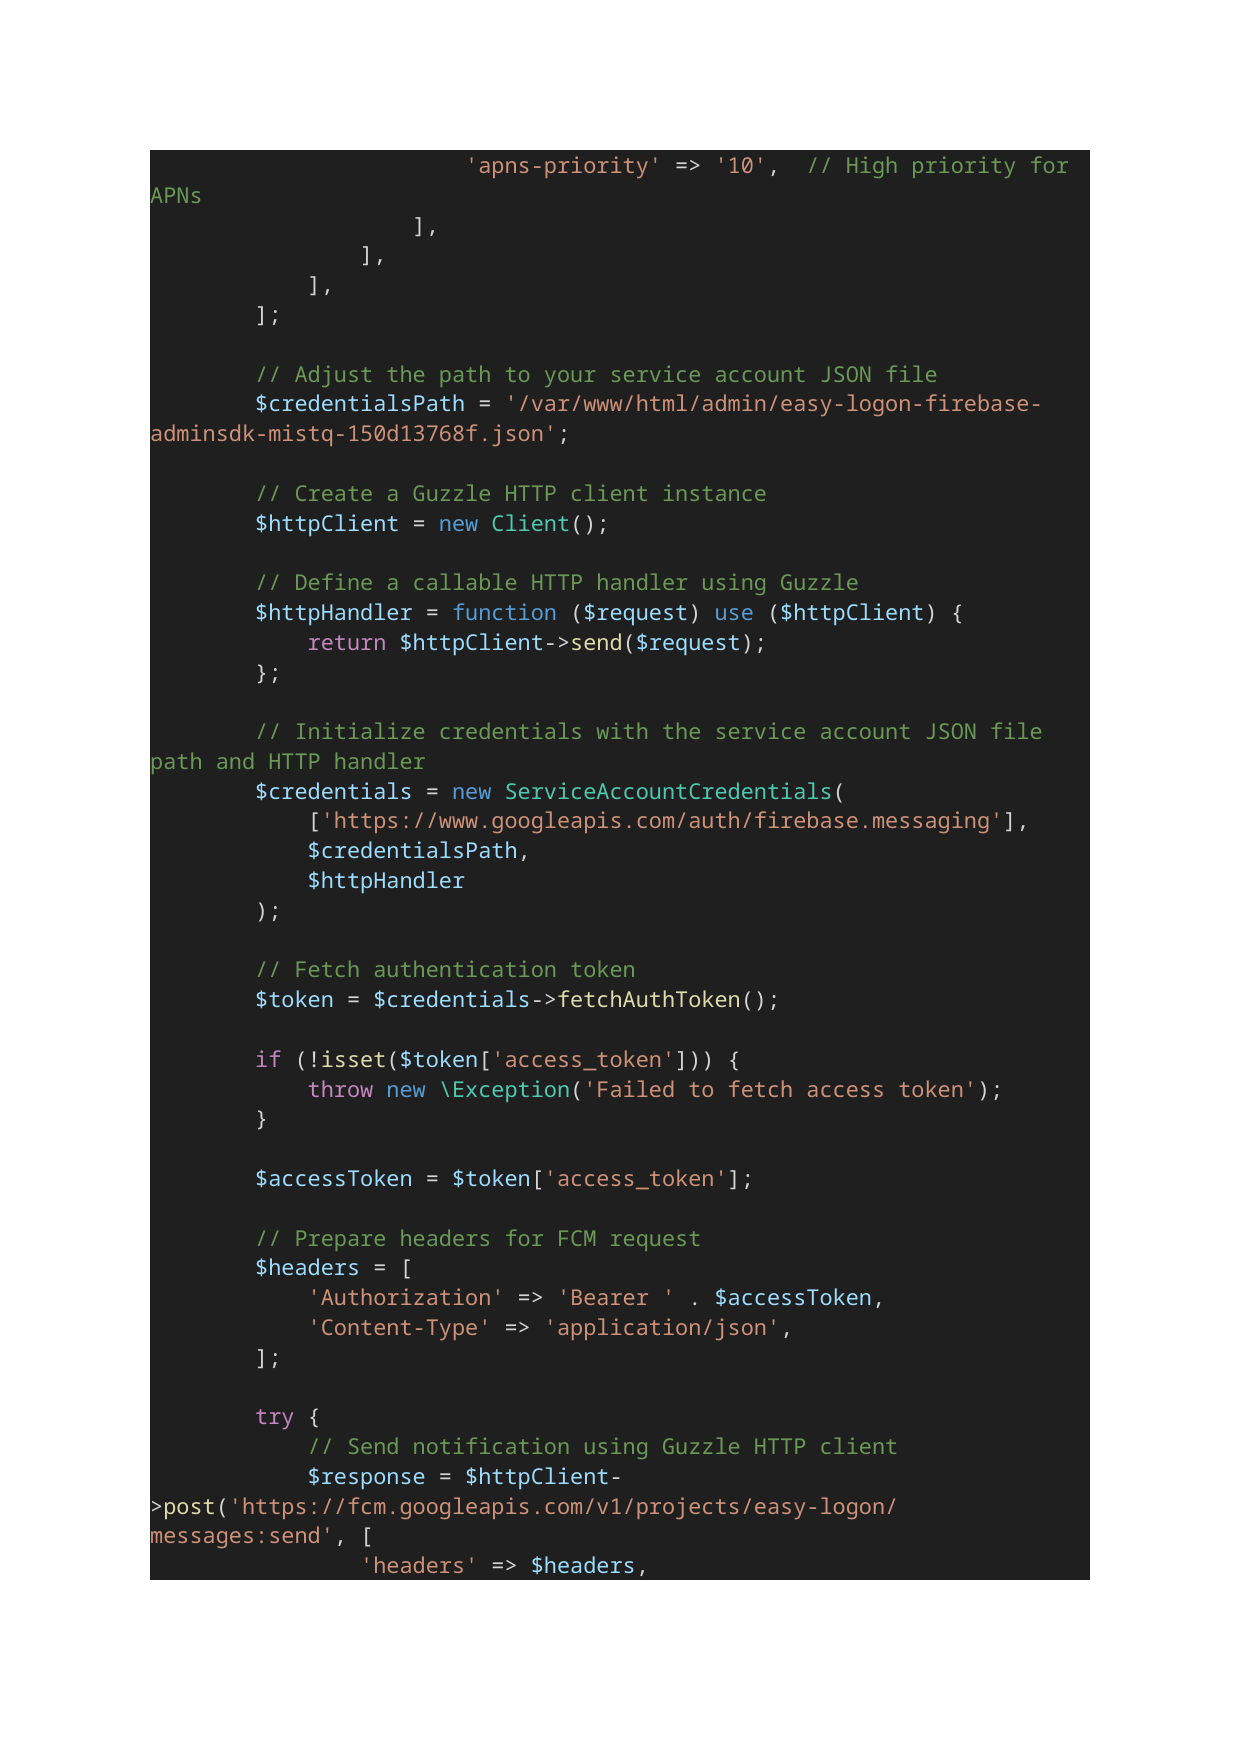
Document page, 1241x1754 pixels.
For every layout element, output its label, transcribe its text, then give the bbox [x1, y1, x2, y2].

text 'Authorization' => 'Bearer ' . $accessToken, [150, 1282, 1090, 1312]
text // Prepare headers for FCM request [150, 1222, 1090, 1252]
text $token = $credentials->fetchAuthToken(); [150, 984, 1090, 1014]
text $headers = [ [150, 1252, 1090, 1282]
text $credentialsPath, [150, 835, 1090, 865]
text $credentialsPath = '/var/www/html/admin/easy-logon-firebase-adminsdk-mistq-150d13768f.json'; [150, 388, 1090, 448]
text ); [150, 895, 1090, 924]
text ['https://www.googleapis.com/auth/firebase.messaging'], [150, 805, 1090, 835]
text ], [150, 269, 1090, 299]
text // Adjust the path to your service account JSON file [150, 358, 1090, 388]
text ]; [150, 1342, 1090, 1371]
text // Send notification using Guzzle HTTP client [150, 1431, 1090, 1461]
text ], [150, 209, 1090, 239]
text // Define a callable HTTP handler using Guzzle [150, 567, 1090, 597]
text 'headers' => $headers, [150, 1550, 1090, 1580]
text ], [150, 239, 1090, 269]
text $response = $httpClient->post('https://fcm.googleapis.com/v1/projects/easy-logon/messages:send', [ [150, 1461, 1090, 1550]
text try { [150, 1401, 1090, 1431]
text $credentials = new ServiceAccountCredentials( [150, 776, 1090, 805]
text $httpHandler = function ($request) use ($httpClient) { [150, 597, 1090, 627]
text throw new \Exception('Failed to fetch access token'); [150, 1073, 1090, 1103]
text $httpClient = new Client(); [150, 507, 1090, 537]
text $httpHandler [150, 865, 1090, 895]
text // Fetch authentication token [150, 954, 1090, 984]
text $accessToken = $token['access_token']; [150, 1163, 1090, 1193]
text return $httpClient->send($request); [150, 627, 1090, 656]
text if (!isset($token['access_token'])) { [150, 1044, 1090, 1073]
text } [150, 1103, 1090, 1133]
text 'Content-Type' => 'application/json', [150, 1312, 1090, 1342]
text // Create a Guzzle HTTP client instance [150, 478, 1090, 507]
text 'apns-priority' => '10', // High priority for APNs [150, 150, 1090, 209]
text }; [150, 656, 1090, 686]
text // Initialize credentials with the service account JSON file path and HTTP handler [150, 716, 1090, 776]
text ]; [150, 299, 1090, 329]
